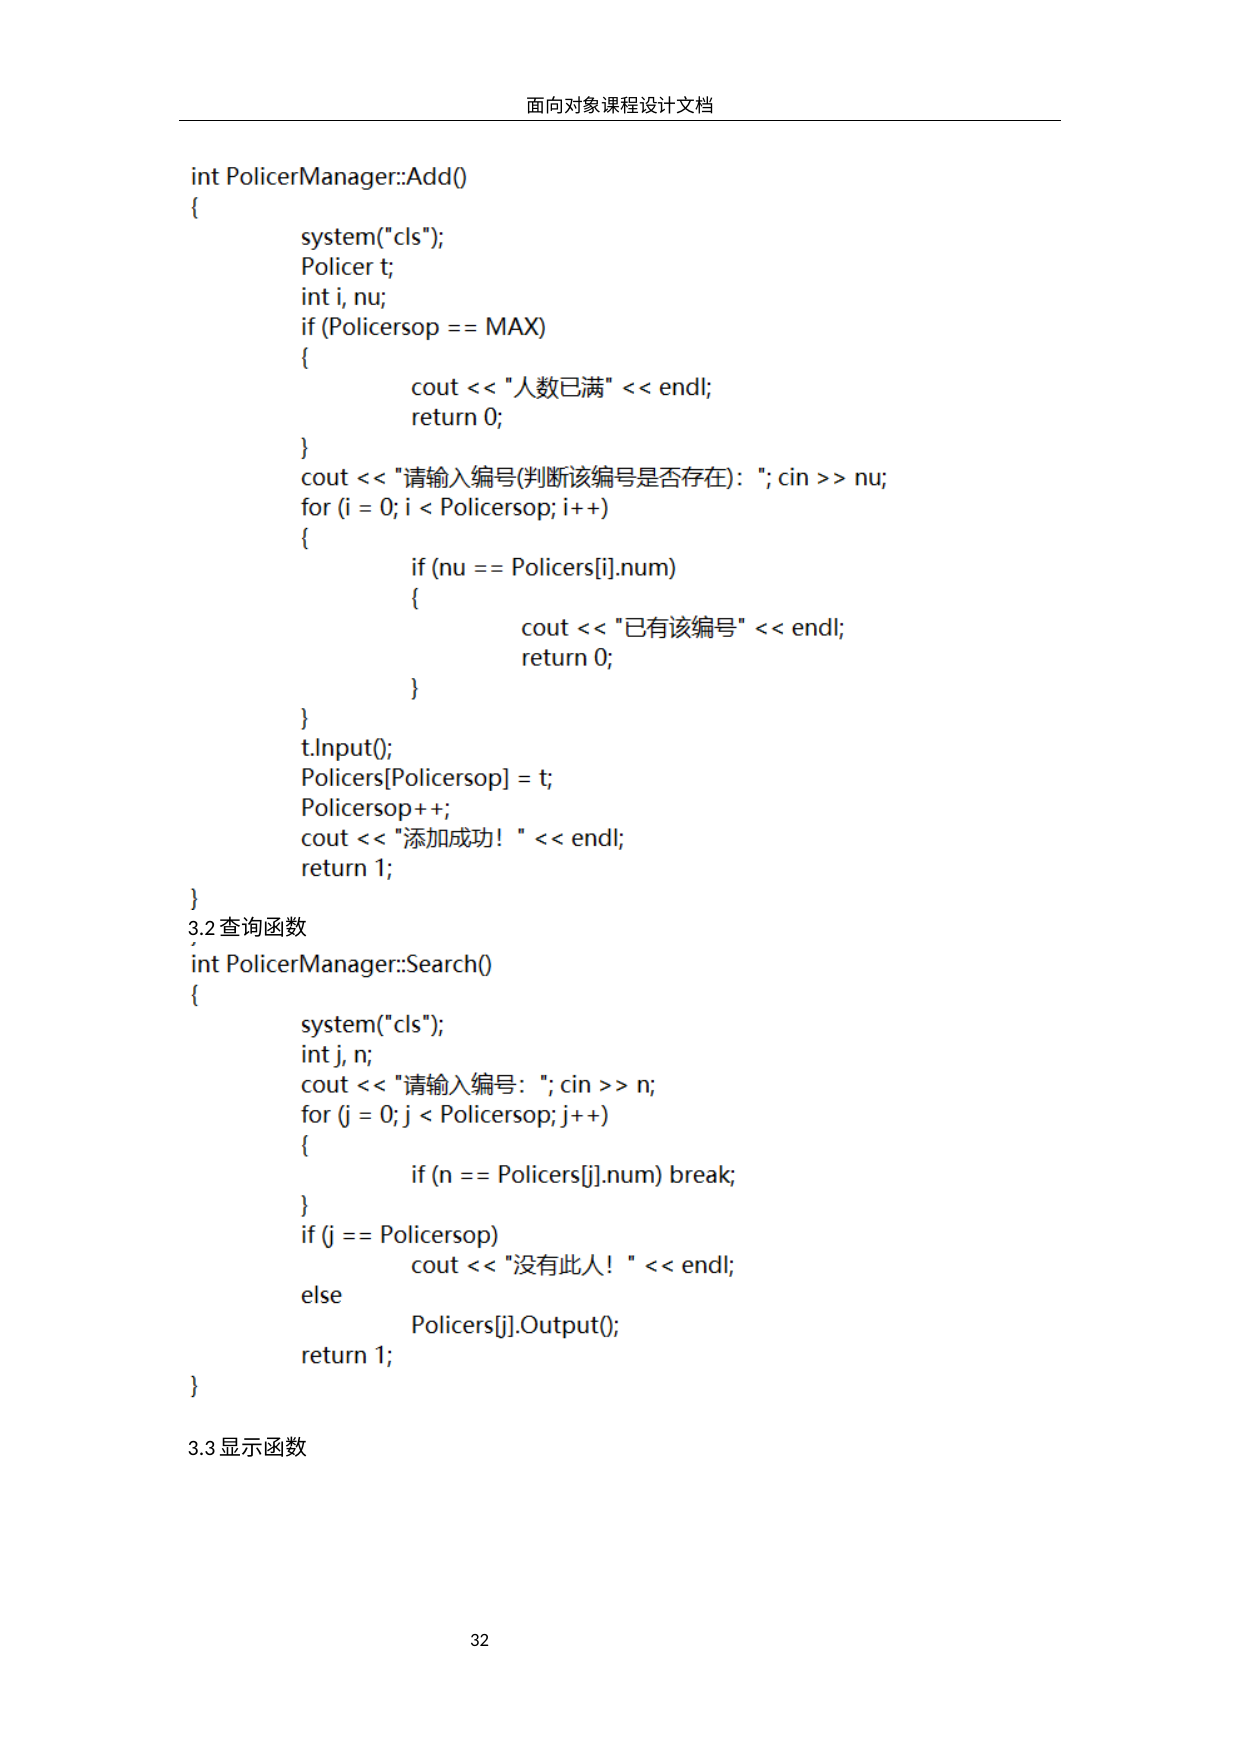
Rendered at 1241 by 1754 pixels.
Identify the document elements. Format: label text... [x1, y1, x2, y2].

text 3.2查询函数 [187, 909, 1053, 942]
picture [187, 942, 793, 1401]
text 3.3显示函数 [187, 1429, 1053, 1462]
picture [187, 162, 967, 910]
